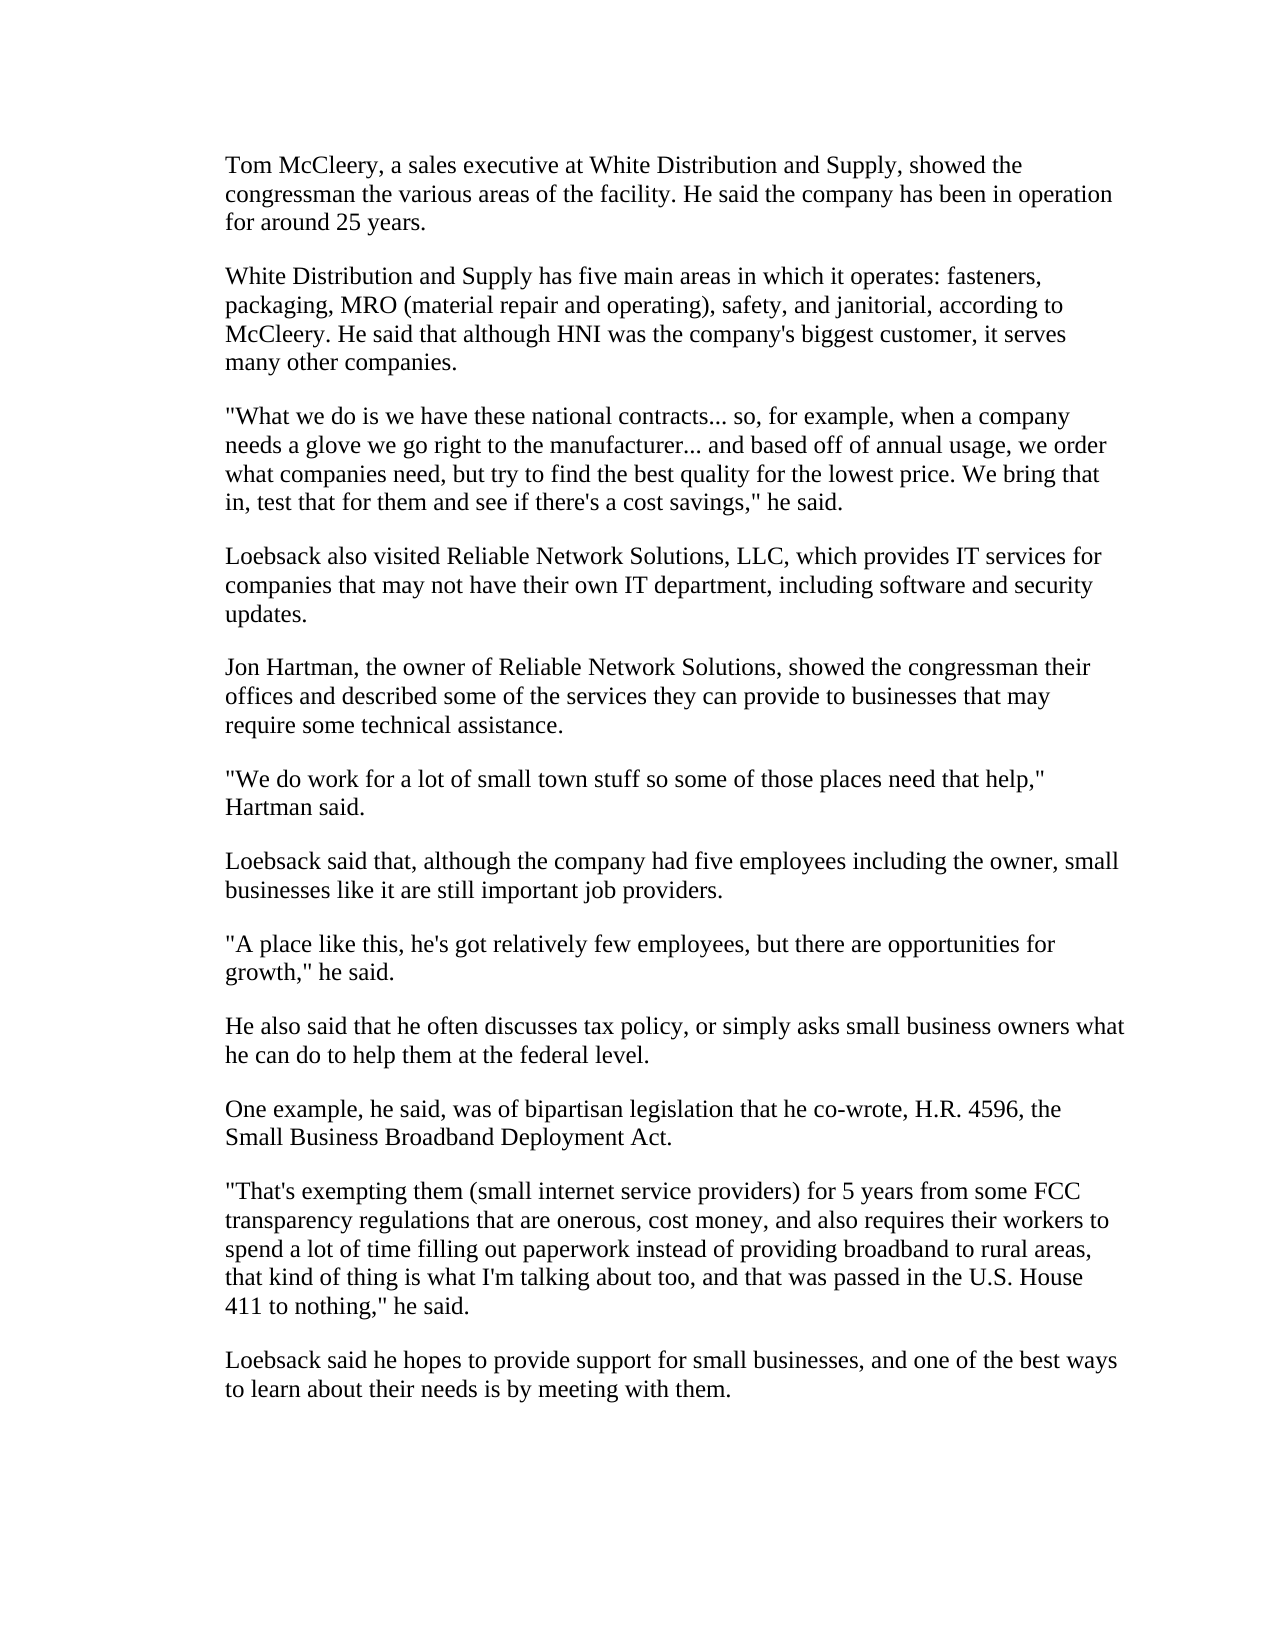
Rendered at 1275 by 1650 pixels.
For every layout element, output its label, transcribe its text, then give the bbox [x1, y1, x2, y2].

text Loebsack said he hopes to provide support for small businesses, and one of the best ways to learn about their needs is by meeting with them. [225, 1345, 1125, 1402]
text One example, he said, was of bipartisan legislation that he co-wrote, H.R. 4596, the Small Business Broadband Deployment Act. [225, 1094, 1125, 1151]
text Loebsack said that, although the company had five employees including the owner, small businesses like it are still important job providers. [225, 846, 1125, 904]
text "A place like this, he's got relatively few employees, but there are opportunities for growth," he said. [225, 929, 1125, 986]
text "We do work for a lot of small town stuff so some of those places need that help," Hartman said. [225, 764, 1125, 821]
text Jon Hartman, the owner of Reliable Network Solutions, showed the congressman their offices and described some of the services they can provide to businesses that may require some technical assistance. [225, 652, 1125, 739]
text "What we do is we have these national contracts... so, for example, when a company needs a glove we go right to the manufacturer... and based off of annual usage, we order what companies need, but try to find the best quality for the lowest price. We bring that in, test that for them and see if there's a cost savings," he said. [225, 401, 1125, 516]
text Loebsack also visited Reliable Network Solutions, LLC, which provides IT services for companies that may not have their own IT department, including software and security updates. [225, 541, 1125, 627]
text Tom McCleery, a sales executive at White Distribution and Supply, showed the congressman the various areas of the facility. He said the company has been in operation for around 25 years. [225, 150, 1125, 236]
text "That's exempting them (small internet service providers) for 5 years from some FCC transparency regulations that are onerous, cost money, and also requires their workers to spend a lot of time filling out paperwork instead of providing broadband to rural areas, that kind of thing is what I'm talking about too, and that was passed in the U.S. House 411 to nothing," he said. [225, 1176, 1125, 1320]
text White Distribution and Supply has five main areas in which it operates: fasteners, packaging, MRO (material repair and operating), safety, and janitorial, according to McCleery. He said that although HNI was the company's biggest customer, it serves many other companies. [225, 261, 1125, 376]
text He also said that he often discusses tax policy, or simply asks small business owners what he can do to help them at the federal level. [225, 1011, 1125, 1069]
